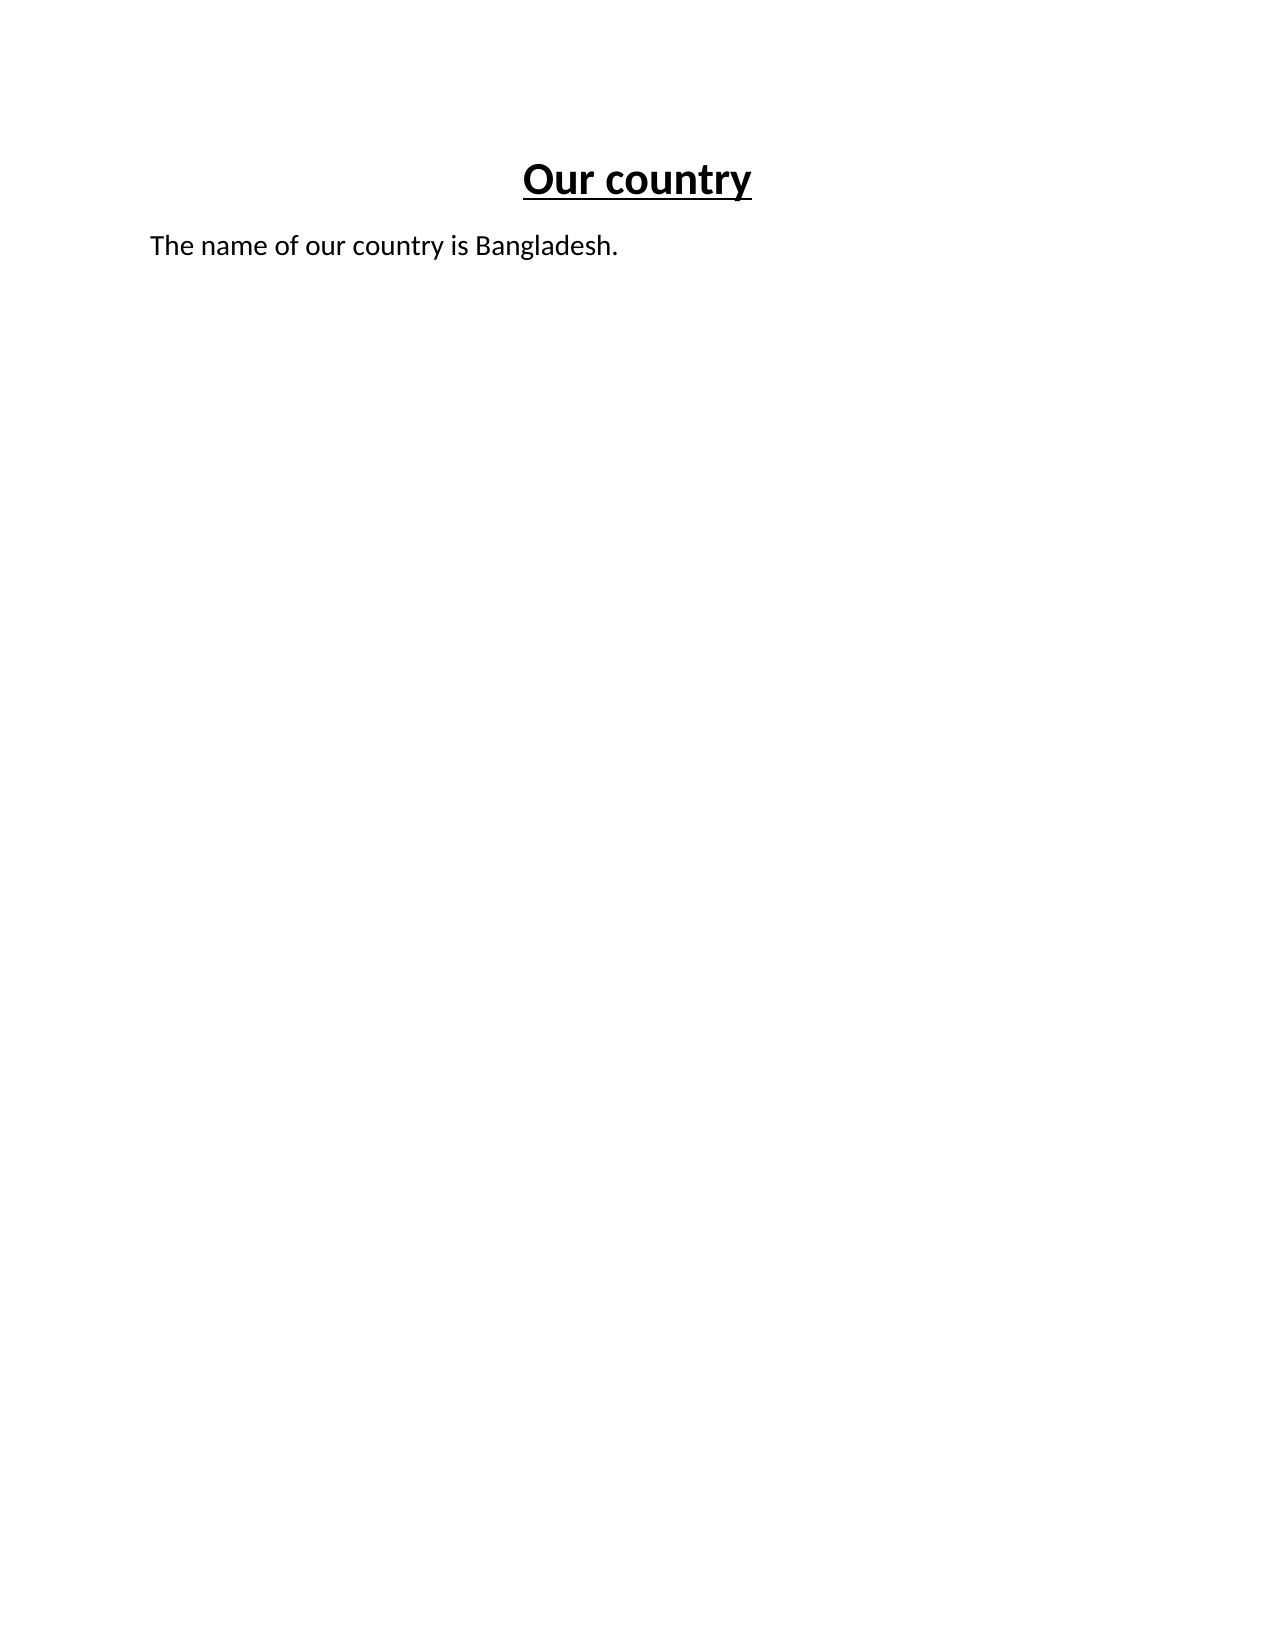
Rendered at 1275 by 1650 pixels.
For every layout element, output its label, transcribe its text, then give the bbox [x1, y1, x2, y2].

text The name of our country is Bangladesh. [150, 227, 1125, 263]
text Our country [150, 150, 1125, 206]
